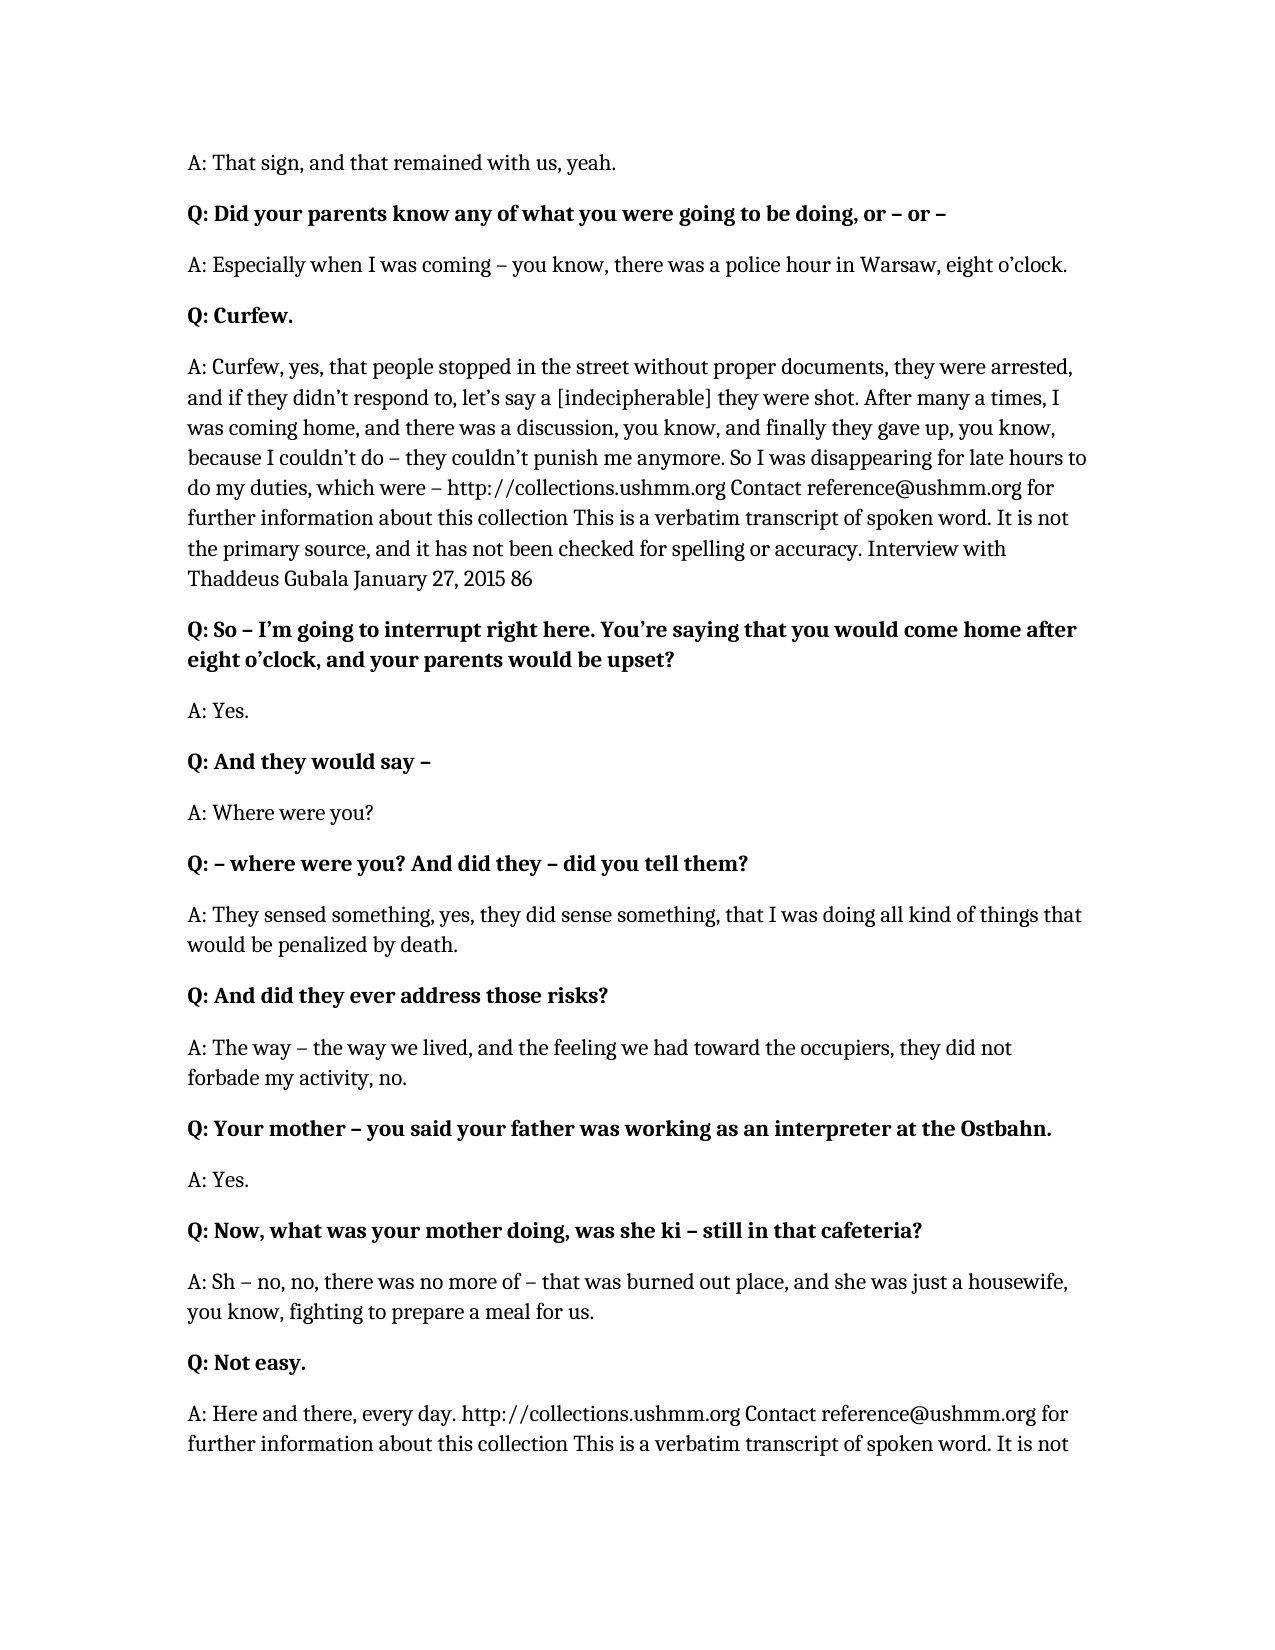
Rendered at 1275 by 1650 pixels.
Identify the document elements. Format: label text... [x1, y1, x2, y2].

text Q: And did they ever address those risks? [187, 983, 1087, 1010]
text A: That sign, and that remained with us, yeah. [187, 150, 1087, 176]
text Q: Now, what was your mother doing, was she ki – still in that cafeteria? [187, 1218, 1087, 1244]
text A: They sensed something, yes, they did sense something, that I was doing all kind of things that would be penalized by death. [187, 902, 1087, 959]
text Q: – where were you? And did they – did you tell them? [187, 851, 1087, 877]
text Q: Did your parents know any of what you were going to be doing, or – or – [187, 201, 1087, 227]
text A: Where were you? [187, 800, 1087, 826]
text Q: And they would say – [187, 749, 1087, 775]
text A: Yes. [187, 698, 1087, 724]
text A: Sh – no, no, there was no more of – that was burned out place, and she was just a housewife, you know, fighting to prepare a meal for us. [187, 1269, 1087, 1325]
text A: Curfew, yes, that people stopped in the street without proper documents, they were arrested, and if they didn’t respond to, let’s say a [indecipherable] they were shot. After many a times, I was coming home, and there was a discussion, you know, and finally they gave up, you know, because I couldn’t do – they couldn’t punish me anymore. So I was disappearing for late hours to do my duties, which were – http://collections.ushmm.org Contact reference@ushmm.org for further information about this collection This is a verbatim transcript of spoken word. It is not the primary source, and it has not been checked for spelling or accuracy. Interview with Thaddeus Gubala January 27, 2015 86 [187, 354, 1087, 592]
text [187, 1401, 1087, 1458]
text A: The way – the way we lived, and the feeling we had toward the occupiers, they did not forbade my activity, no. [187, 1034, 1087, 1091]
text A: Especially when I was coming – you know, there was a police hour in Warsaw, eight o’clock. [187, 252, 1087, 278]
text Q: So – I’m going to interrupt right here. You’re saying that you would come home after eight o’clock, and your parents would be upset? [187, 617, 1087, 673]
text A: Yes. [187, 1167, 1087, 1193]
text Q: Your mother – you said your father was working as an interpreter at the Ostbahn. [187, 1116, 1087, 1142]
text Q: Not easy. [187, 1350, 1087, 1376]
text Q: Curfew. [187, 303, 1087, 329]
